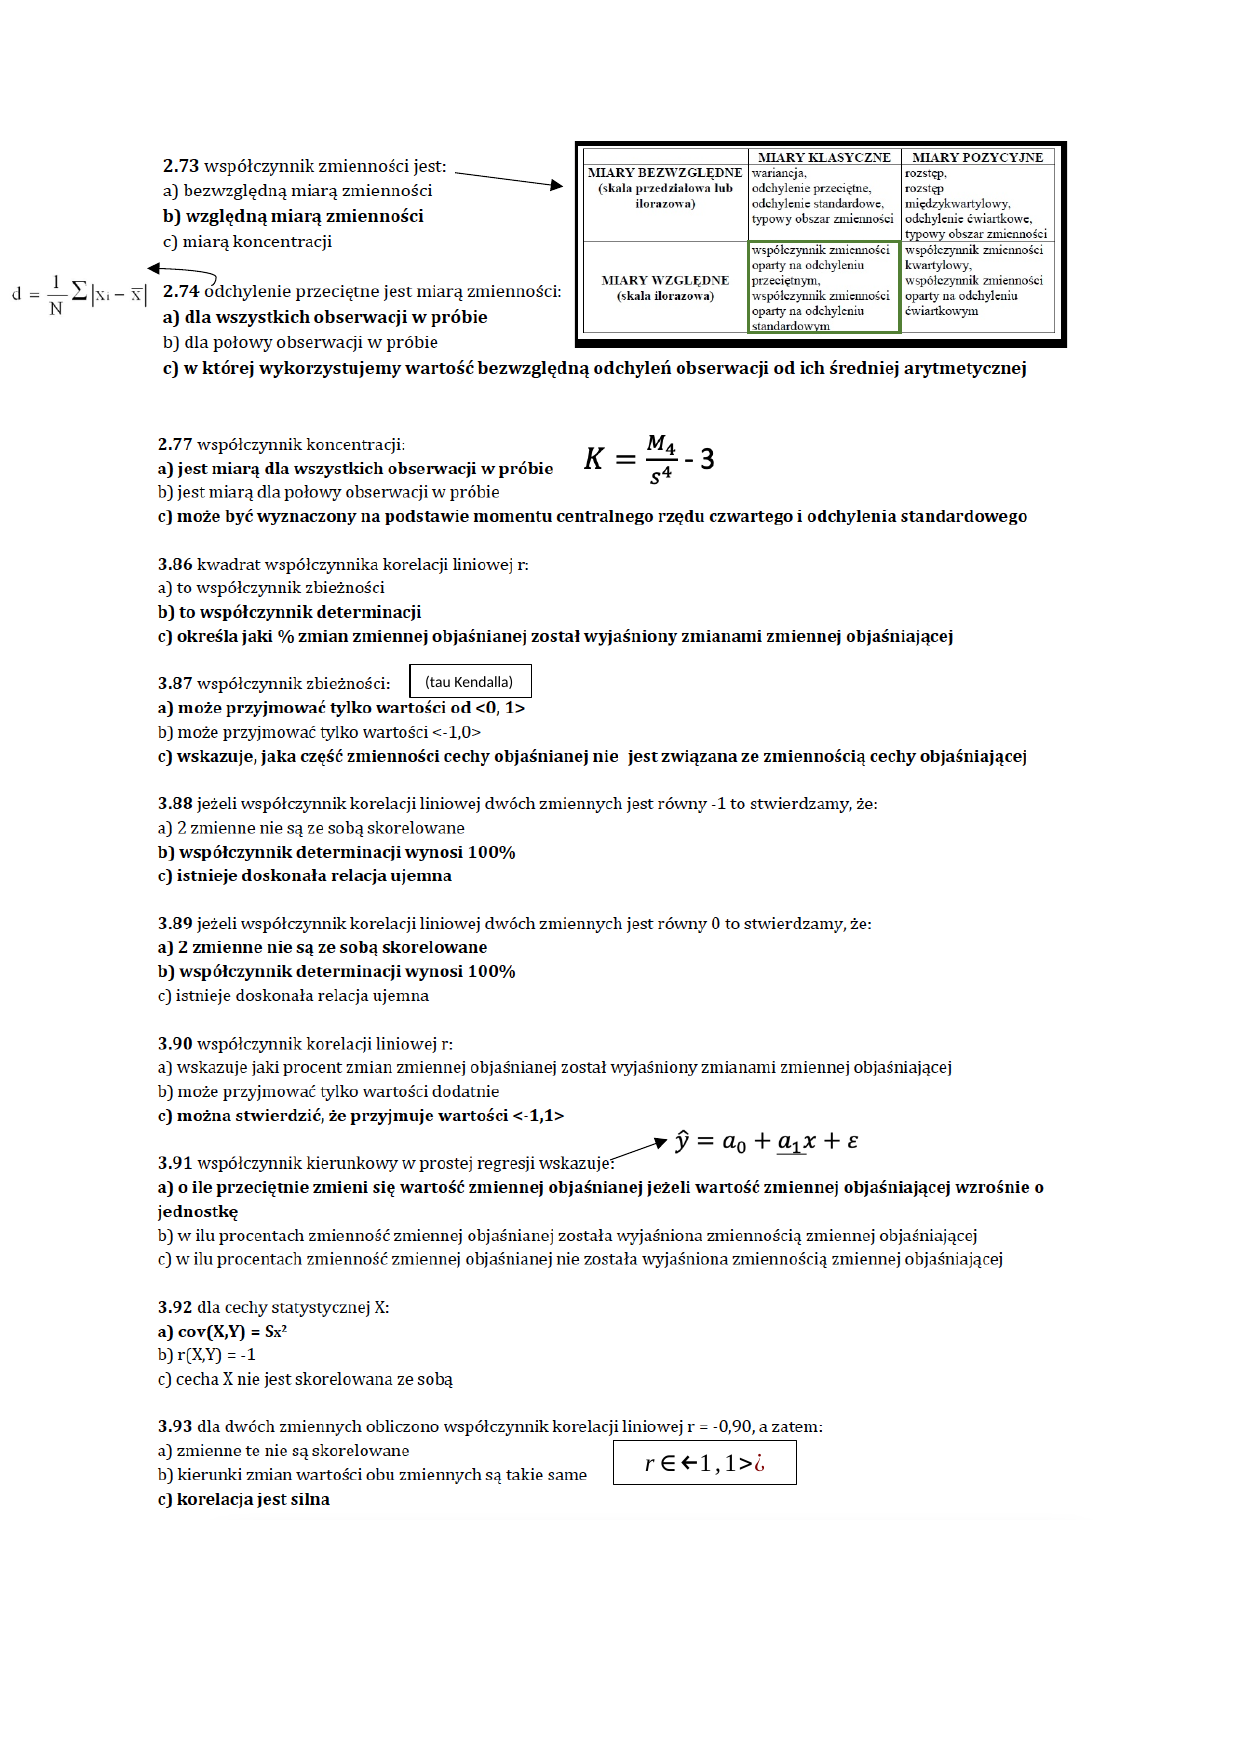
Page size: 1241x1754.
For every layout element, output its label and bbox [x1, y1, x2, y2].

picture [3, 141, 1093, 1520]
